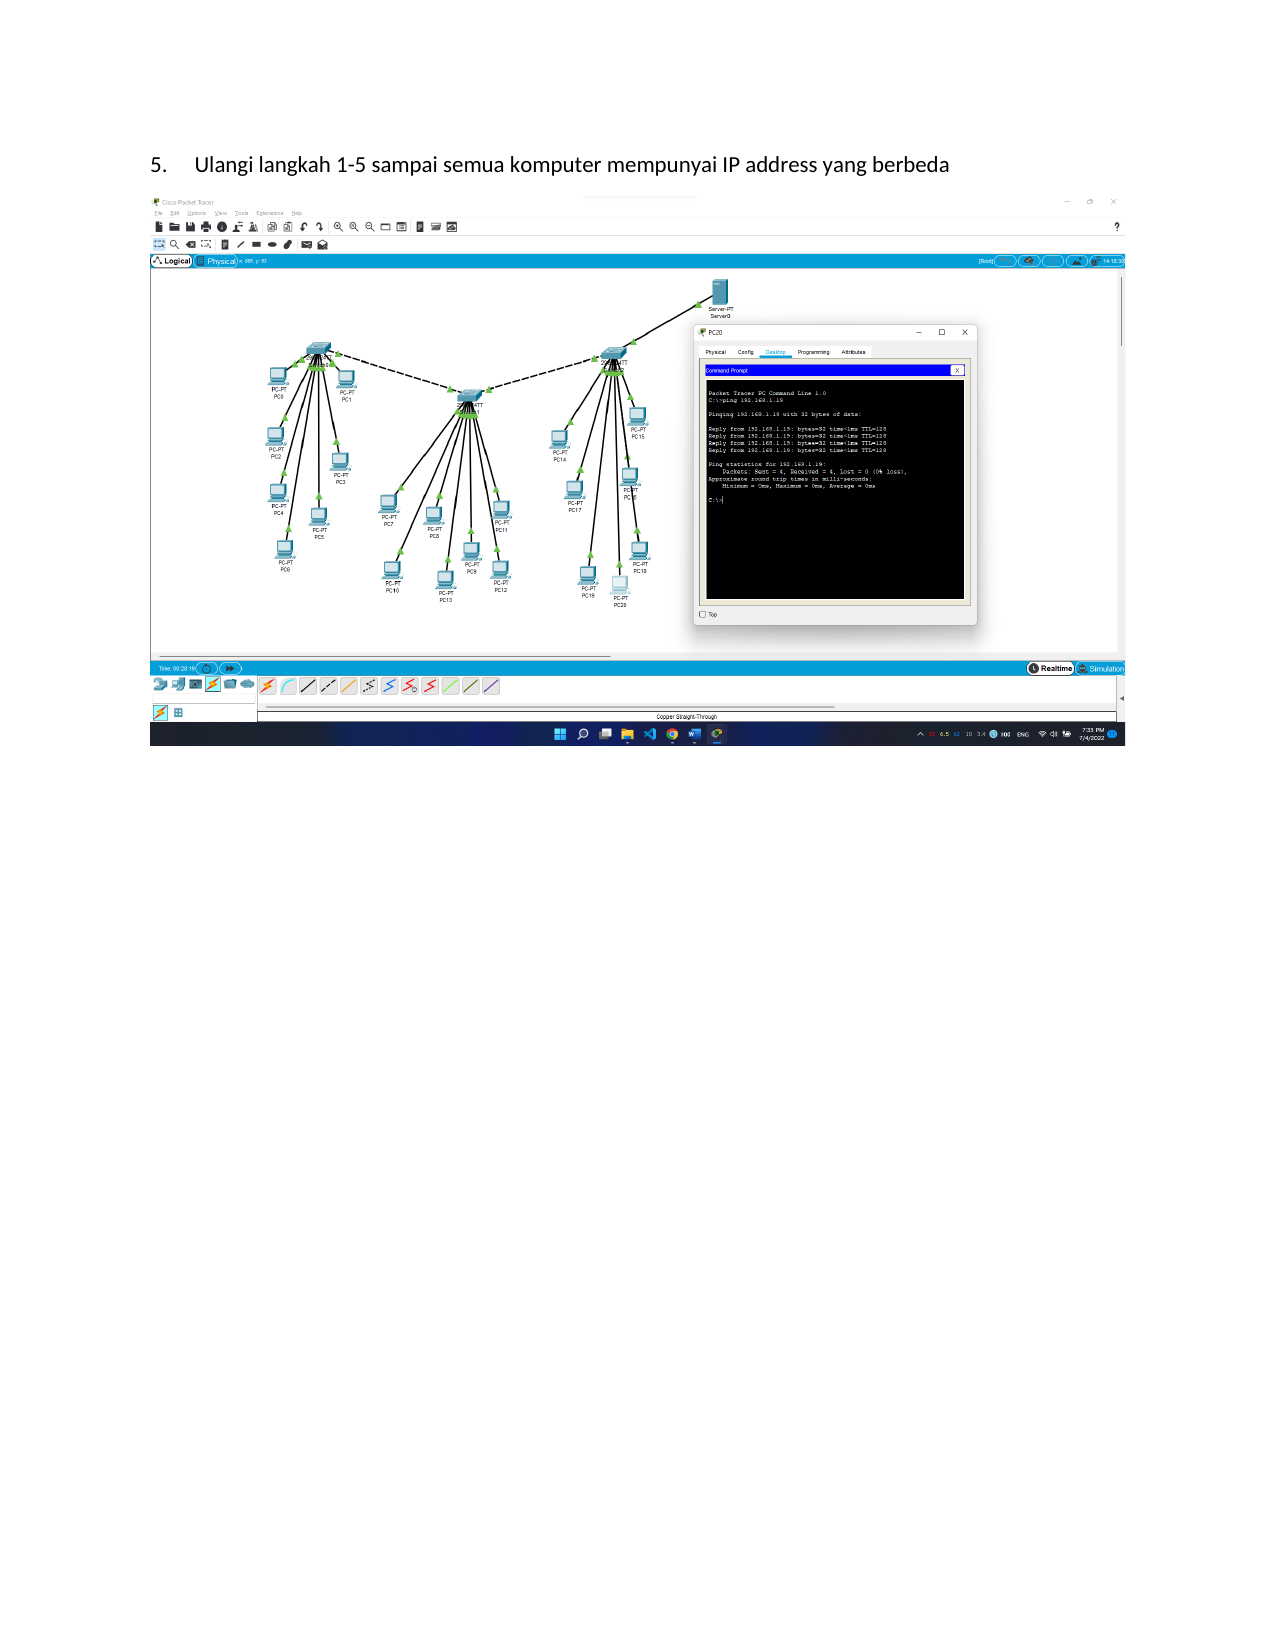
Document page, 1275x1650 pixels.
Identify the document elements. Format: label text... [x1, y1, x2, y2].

picture [150, 196, 1125, 746]
picture [1080, 665, 1086, 672]
list Ulangi langkah 1-5 sampai semua komputer mempunyai IP address yang berbeda [150, 150, 1125, 178]
